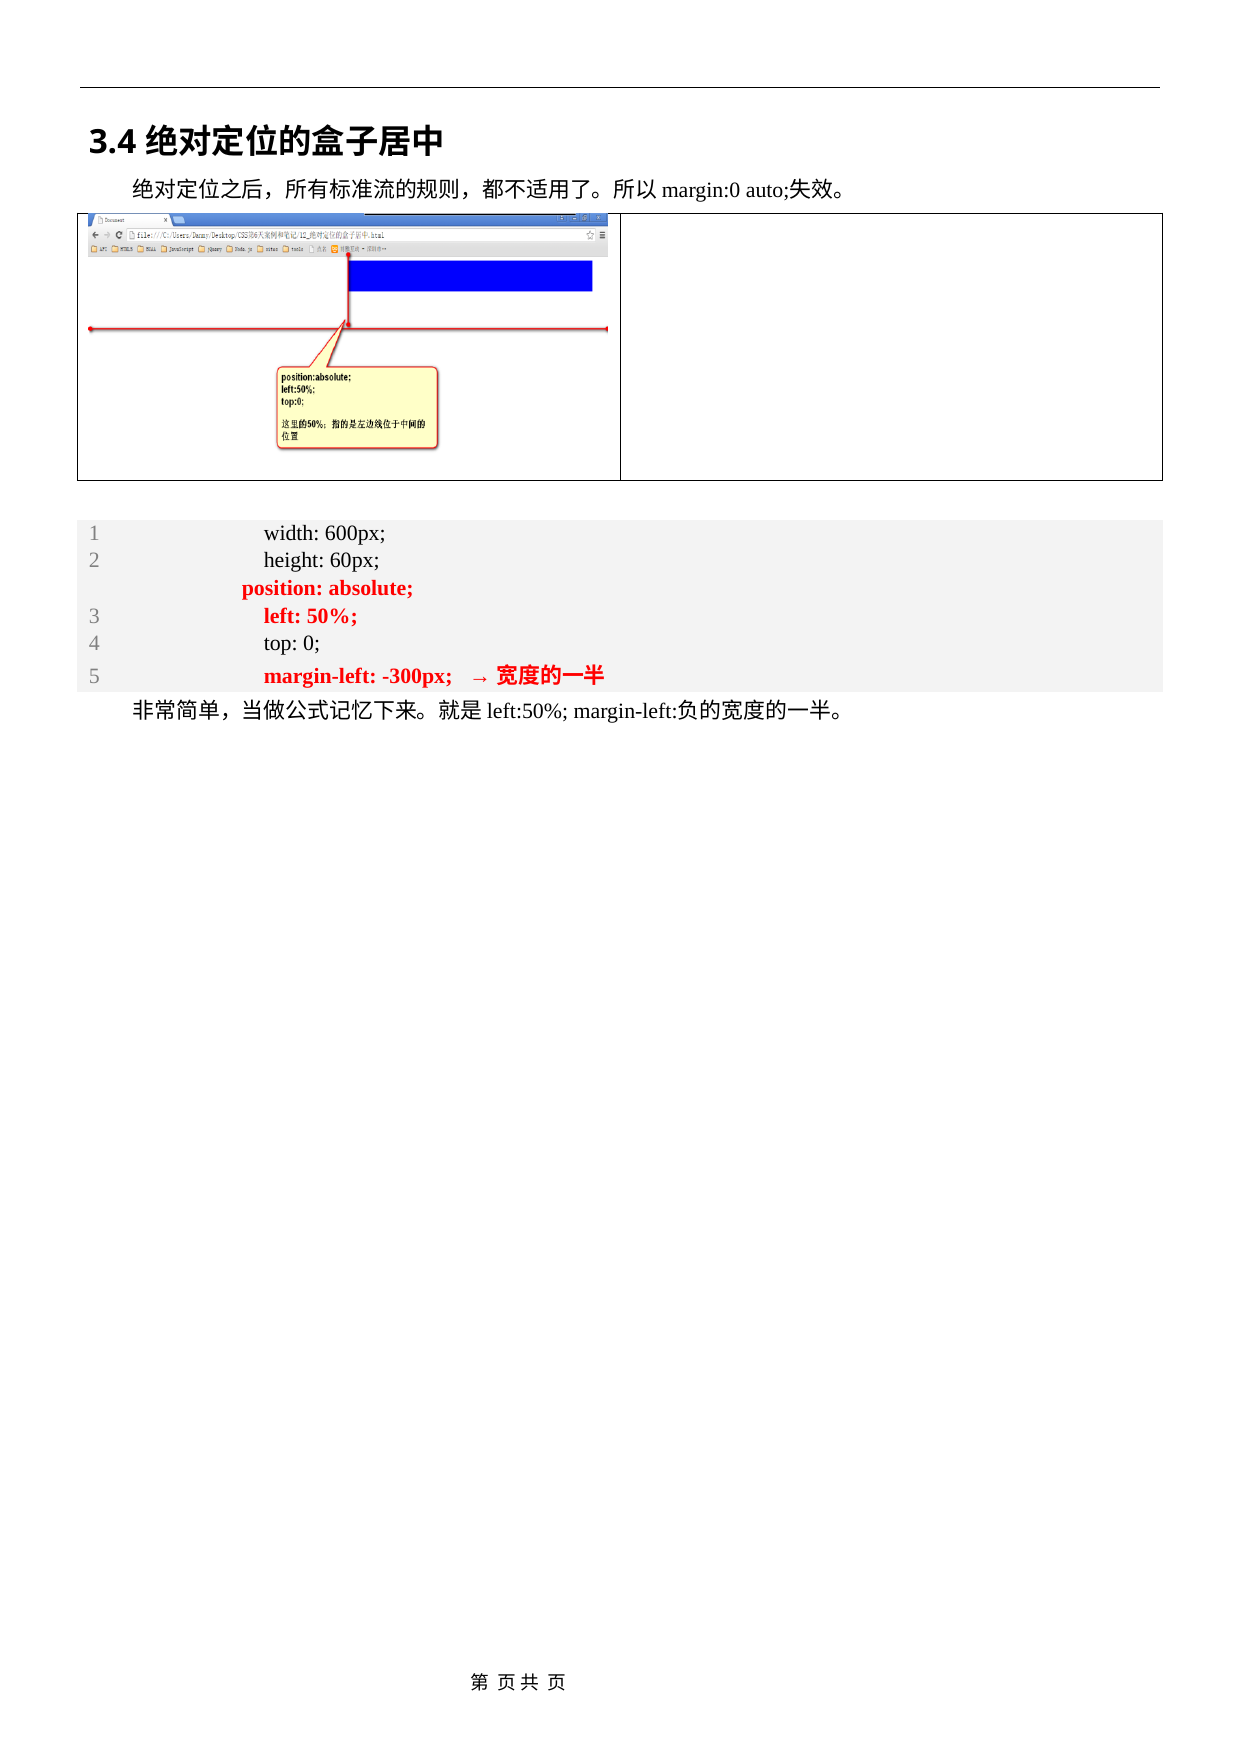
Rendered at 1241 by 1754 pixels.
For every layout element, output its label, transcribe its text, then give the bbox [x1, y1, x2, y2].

text 非常简单，当做公式记忆下来。就是left:50%; margin-left:负的宽度的一半。 [88, 692, 1152, 725]
table_header width: 600px; height: 60px; position: absolute; left: 50%; top: 0; margin-left: -300px; → 宽度的一半 [77, 520, 1163, 692]
picture [88, 213, 608, 466]
subtitle 3.4 绝对定位的盒子居中 [88, 107, 1152, 172]
table_header [78, 214, 620, 480]
text 绝对定位之后，所有标准流的规则，都不适用了。所以margin:0 auto;失效。 [88, 172, 1152, 204]
table_header [621, 214, 1162, 480]
